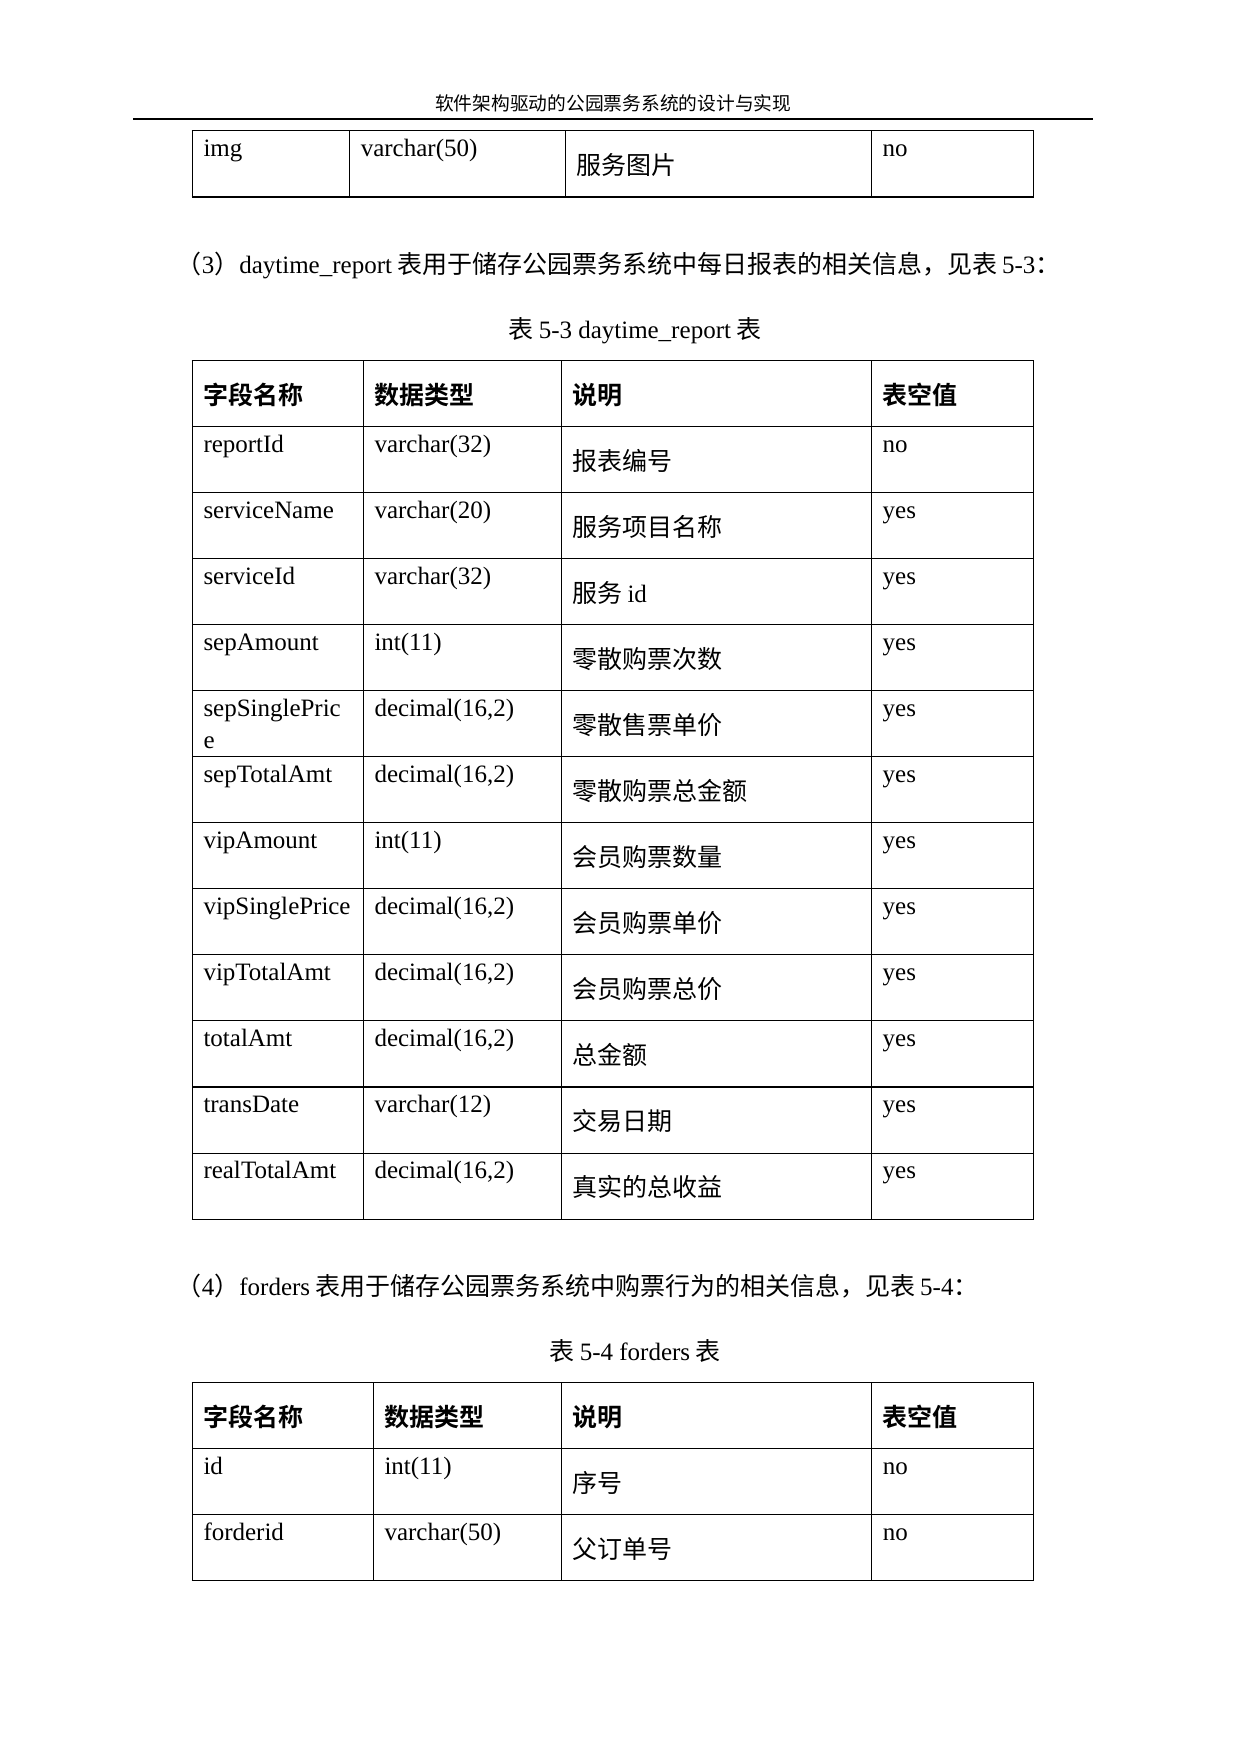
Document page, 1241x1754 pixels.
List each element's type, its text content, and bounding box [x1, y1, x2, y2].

table_cell decimal(16,2) [364, 757, 561, 822]
table_header 表空值 [872, 361, 1033, 426]
table_cell img [193, 131, 349, 196]
table_cell forderid [193, 1515, 373, 1580]
table_header 说明 [562, 1383, 871, 1448]
table_cell sepSinglePrice [193, 691, 363, 756]
table_cell sepTotalAmt [193, 757, 363, 822]
table_cell varchar(32) [364, 427, 561, 492]
table_cell 会员购票单价 [562, 889, 871, 954]
table_cell no [872, 1515, 1033, 1580]
text （3）daytime_report表用于储存公园票务系统中每日报表的相关信息，见表5-3： [133, 230, 1093, 295]
table_cell vipSinglePrice [193, 889, 363, 954]
text 表5-4 forders表 [133, 1317, 1093, 1382]
table_cell 报表编号 [562, 427, 871, 492]
table_header 表空值 [872, 1383, 1033, 1448]
table_header 数据类型 [374, 1383, 561, 1448]
table_cell 服务id [562, 559, 871, 624]
table_cell yes [872, 691, 1033, 756]
table_header 数据类型 [364, 361, 561, 426]
table_cell 序号 [562, 1449, 871, 1514]
table_cell 零散购票总金额 [562, 757, 871, 822]
table_cell realTotalAmt [193, 1154, 363, 1218]
table_cell int(11) [364, 823, 561, 888]
table_cell yes [872, 823, 1033, 888]
table_cell decimal(16,2) [364, 691, 561, 756]
table_cell yes [872, 1021, 1033, 1086]
table_cell decimal(16,2) [364, 889, 561, 954]
table_cell yes [872, 493, 1033, 558]
table_cell decimal(16,2) [364, 1154, 561, 1218]
table_cell sepAmount [193, 625, 363, 690]
table_cell varchar(50) [374, 1515, 561, 1580]
table_cell int(11) [364, 625, 561, 690]
table_cell 总金额 [562, 1021, 871, 1086]
table_cell id [193, 1449, 373, 1514]
table_cell yes [872, 889, 1033, 954]
table_cell yes [872, 955, 1033, 1020]
table_cell 服务项目名称 [562, 493, 871, 558]
table_cell 零散购票次数 [562, 625, 871, 690]
table_cell varchar(12) [364, 1088, 561, 1152]
table_cell varchar(50) [350, 131, 565, 196]
table_cell 父订单号 [562, 1515, 871, 1580]
table_cell no [872, 131, 1033, 196]
table_cell 会员购票数量 [562, 823, 871, 888]
table_cell varchar(32) [364, 559, 561, 624]
table_header 说明 [562, 361, 871, 426]
table_cell decimal(16,2) [364, 955, 561, 1020]
table_cell 服务图片 [566, 131, 871, 196]
table_cell yes [872, 625, 1033, 690]
table_header 字段名称 [193, 1383, 373, 1448]
table_cell vipTotalAmt [193, 955, 363, 1020]
table_cell reportId [193, 427, 363, 492]
table_cell yes [872, 559, 1033, 624]
table_cell 零散售票单价 [562, 691, 871, 756]
table_cell serviceName [193, 493, 363, 558]
table_cell decimal(16,2) [364, 1021, 561, 1086]
table_cell no [872, 1449, 1033, 1514]
table_cell vipAmount [193, 823, 363, 888]
text （4）forders表用于储存公园票务系统中购票行为的相关信息，见表5-4： [133, 1252, 1093, 1317]
table_cell yes [872, 757, 1033, 822]
table_cell 真实的总收益 [562, 1154, 871, 1218]
table_cell no [872, 427, 1033, 492]
table_cell 会员购票总价 [562, 955, 871, 1020]
table_cell totalAmt [193, 1021, 363, 1086]
table_cell transDate [193, 1088, 363, 1152]
table_cell 交易日期 [562, 1088, 871, 1152]
table_cell serviceId [193, 559, 363, 624]
table_header 字段名称 [193, 361, 363, 426]
table_cell int(11) [374, 1449, 561, 1514]
text 表5-3 daytime_report表 [133, 295, 1093, 360]
table_cell yes [872, 1154, 1033, 1218]
table_cell yes [872, 1088, 1033, 1152]
table_cell varchar(20) [364, 493, 561, 558]
